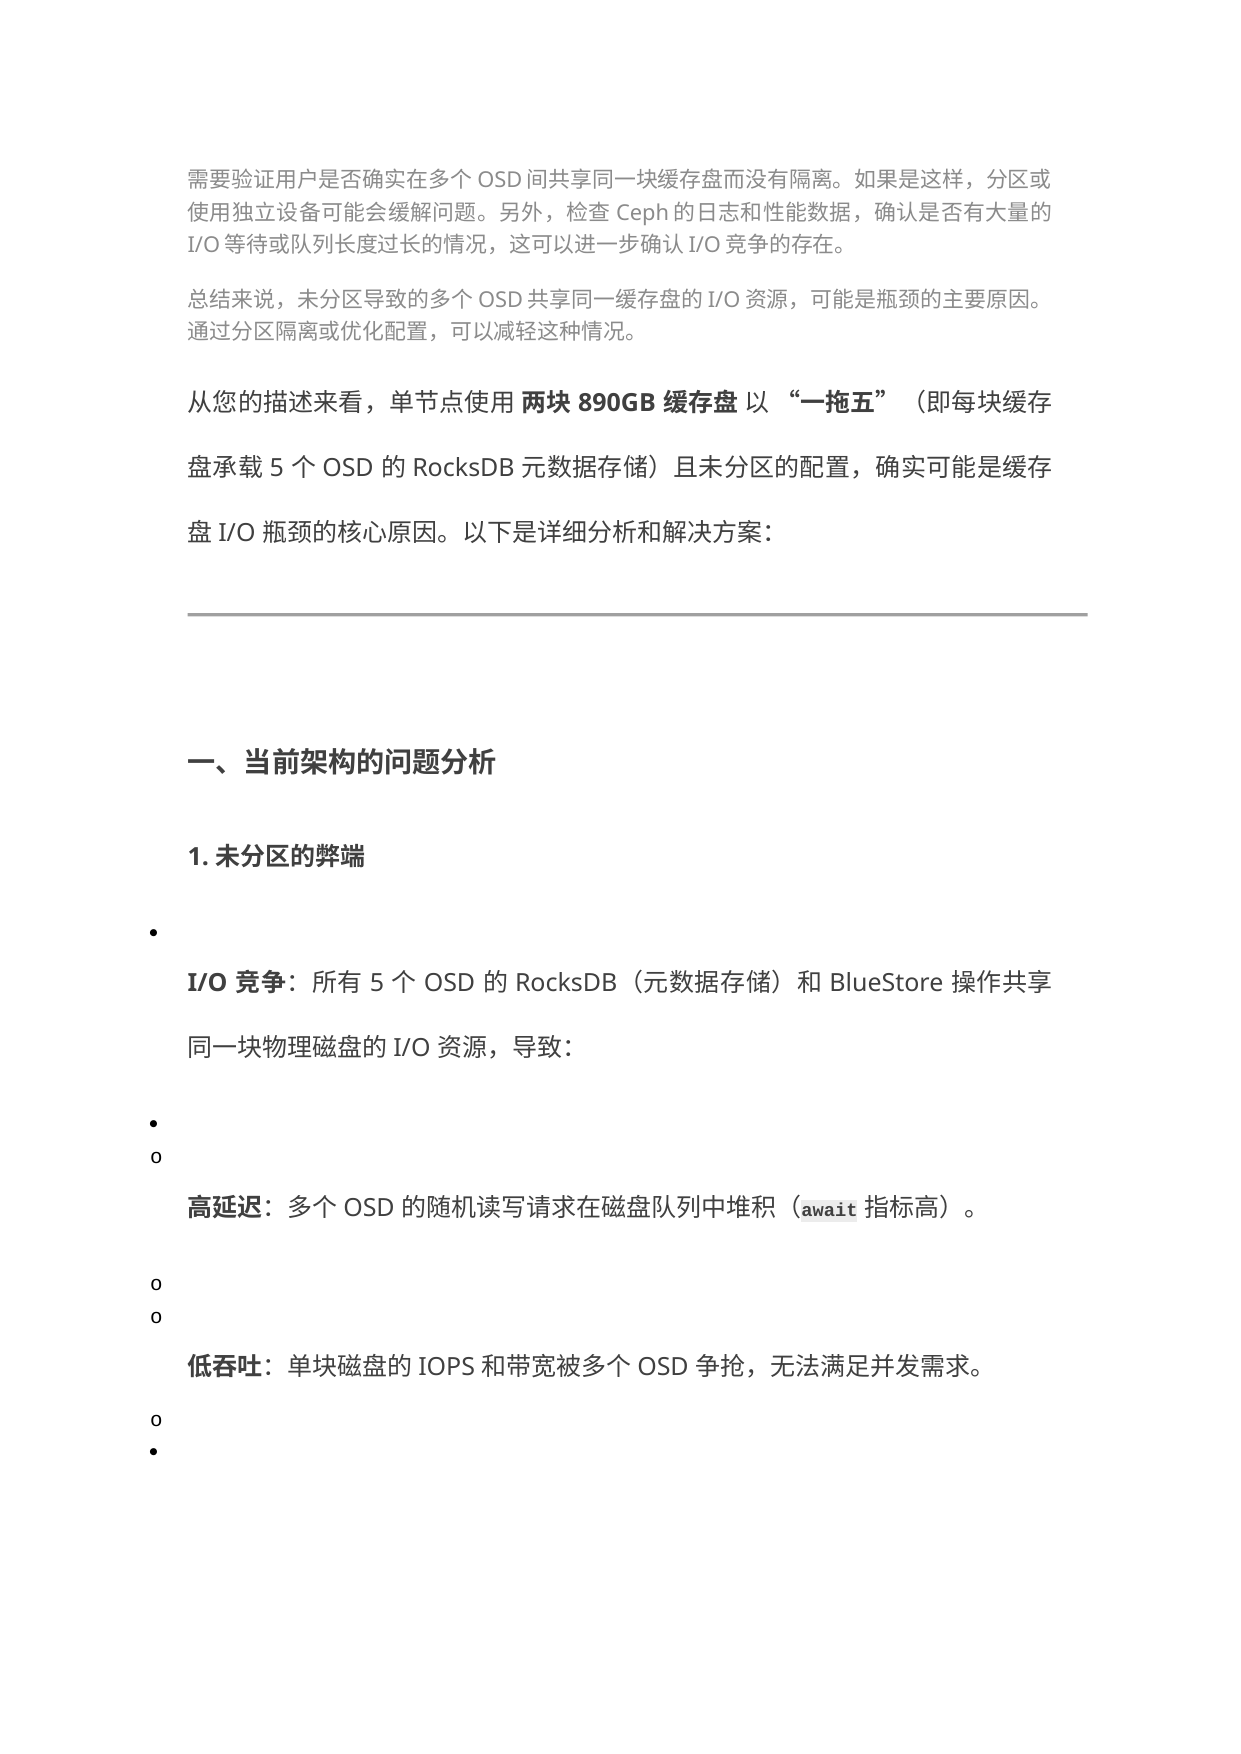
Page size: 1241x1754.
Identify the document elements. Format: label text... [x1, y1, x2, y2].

text 总结来说，未分区导致的多个OSD共享同一缓存盘的I/O资源，可能是瓶颈的主要原因。通过分区隔离或优化配置，可以减轻这种情况。 [187, 281, 1053, 346]
text 低吞吐：单块磁盘的 IOPS 和带宽被多个 OSD 争抢，无法满足并发需求。 [187, 1332, 1053, 1397]
text 高延迟：多个 OSD 的随机读写请求在磁盘队列中堆积（await 指标高）。 [187, 1173, 1053, 1238]
text I/O 竞争：所有 5 个 OSD 的 RocksDB（元数据存储）和 BlueStore 操作共享同一块物理磁盘的 I/O 资源，导致： [187, 948, 1053, 1078]
subtitle 一、当前架构的问题分析 [187, 728, 1053, 793]
text 从您的描述来看，单节点使用 两块 890GB 缓存盘 以 “一拖五”（即每块缓存盘承载 5 个 OSD 的 RocksDB 元数据存储）且未分区的配置，确实可能是缓存盘 I/O 瓶颈的核心原因。以下是详细分析和解决方案： [187, 368, 1053, 563]
subtitle 1. 未分区的弊端 [187, 822, 1053, 887]
text 需要验证用户是否确实在多个OSD间共享同一块缓存盘而没有隔离。如果是这样，分区或使用独立设备可能会缓解问题。另外，检查Ceph的日志和性能数据，确认是否有大量的I/O等待或队列长度过长的情况，这可以进一步确认I/O竞争的存在。 [187, 162, 1053, 259]
